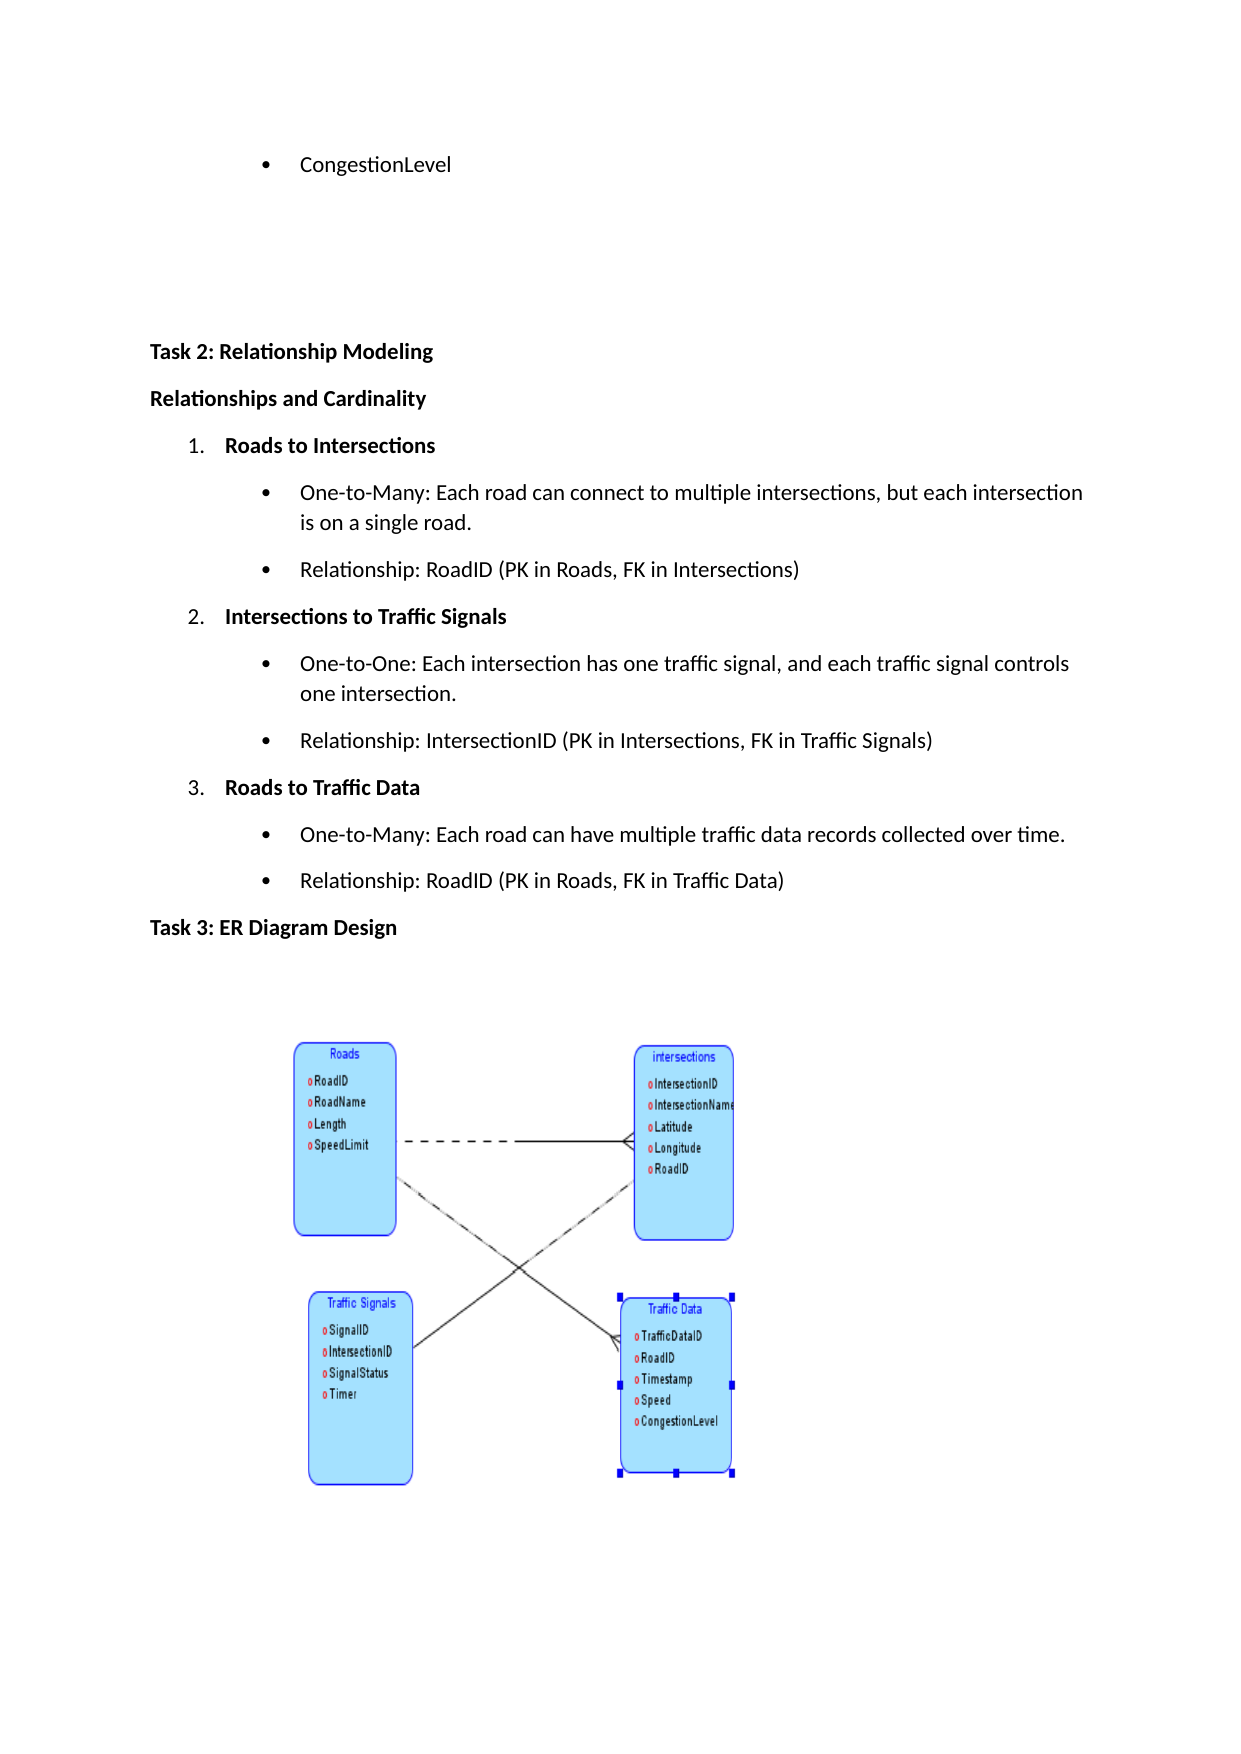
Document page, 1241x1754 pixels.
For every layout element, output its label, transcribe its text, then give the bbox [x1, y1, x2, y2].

list One-to-One: Each intersection has one traffic signal, and each traffic signal controls one intersection. [262, 649, 1090, 707]
text Task 2: Relationship Modeling [150, 337, 1090, 366]
list Relationship: RoadID (PK in Roads, FK in Traffic Data) [262, 867, 1090, 895]
list Roads to Intersections [187, 431, 1090, 459]
list Roads to Traffic Data [187, 773, 1090, 801]
list One-to-Many: Each road can connect to multiple intersections, but each intersection is on a single road. [262, 478, 1090, 536]
list Relationship: IntersectionID (PK in Intersections, FK in Traffic Signals) [262, 726, 1090, 754]
list Intersections to Traffic Signals [187, 602, 1090, 630]
list Relationship: RoadID (PK in Roads, FK in Intersections) [262, 555, 1090, 583]
picture [150, 960, 1091, 1507]
text Task 3: ER Diagram Design [150, 913, 1090, 942]
list One-to-Many: Each road can have multiple traffic data records collected over time. [262, 820, 1090, 848]
text Relationships and Cardinality [150, 384, 1090, 412]
list CongestionLevel [262, 150, 1090, 178]
